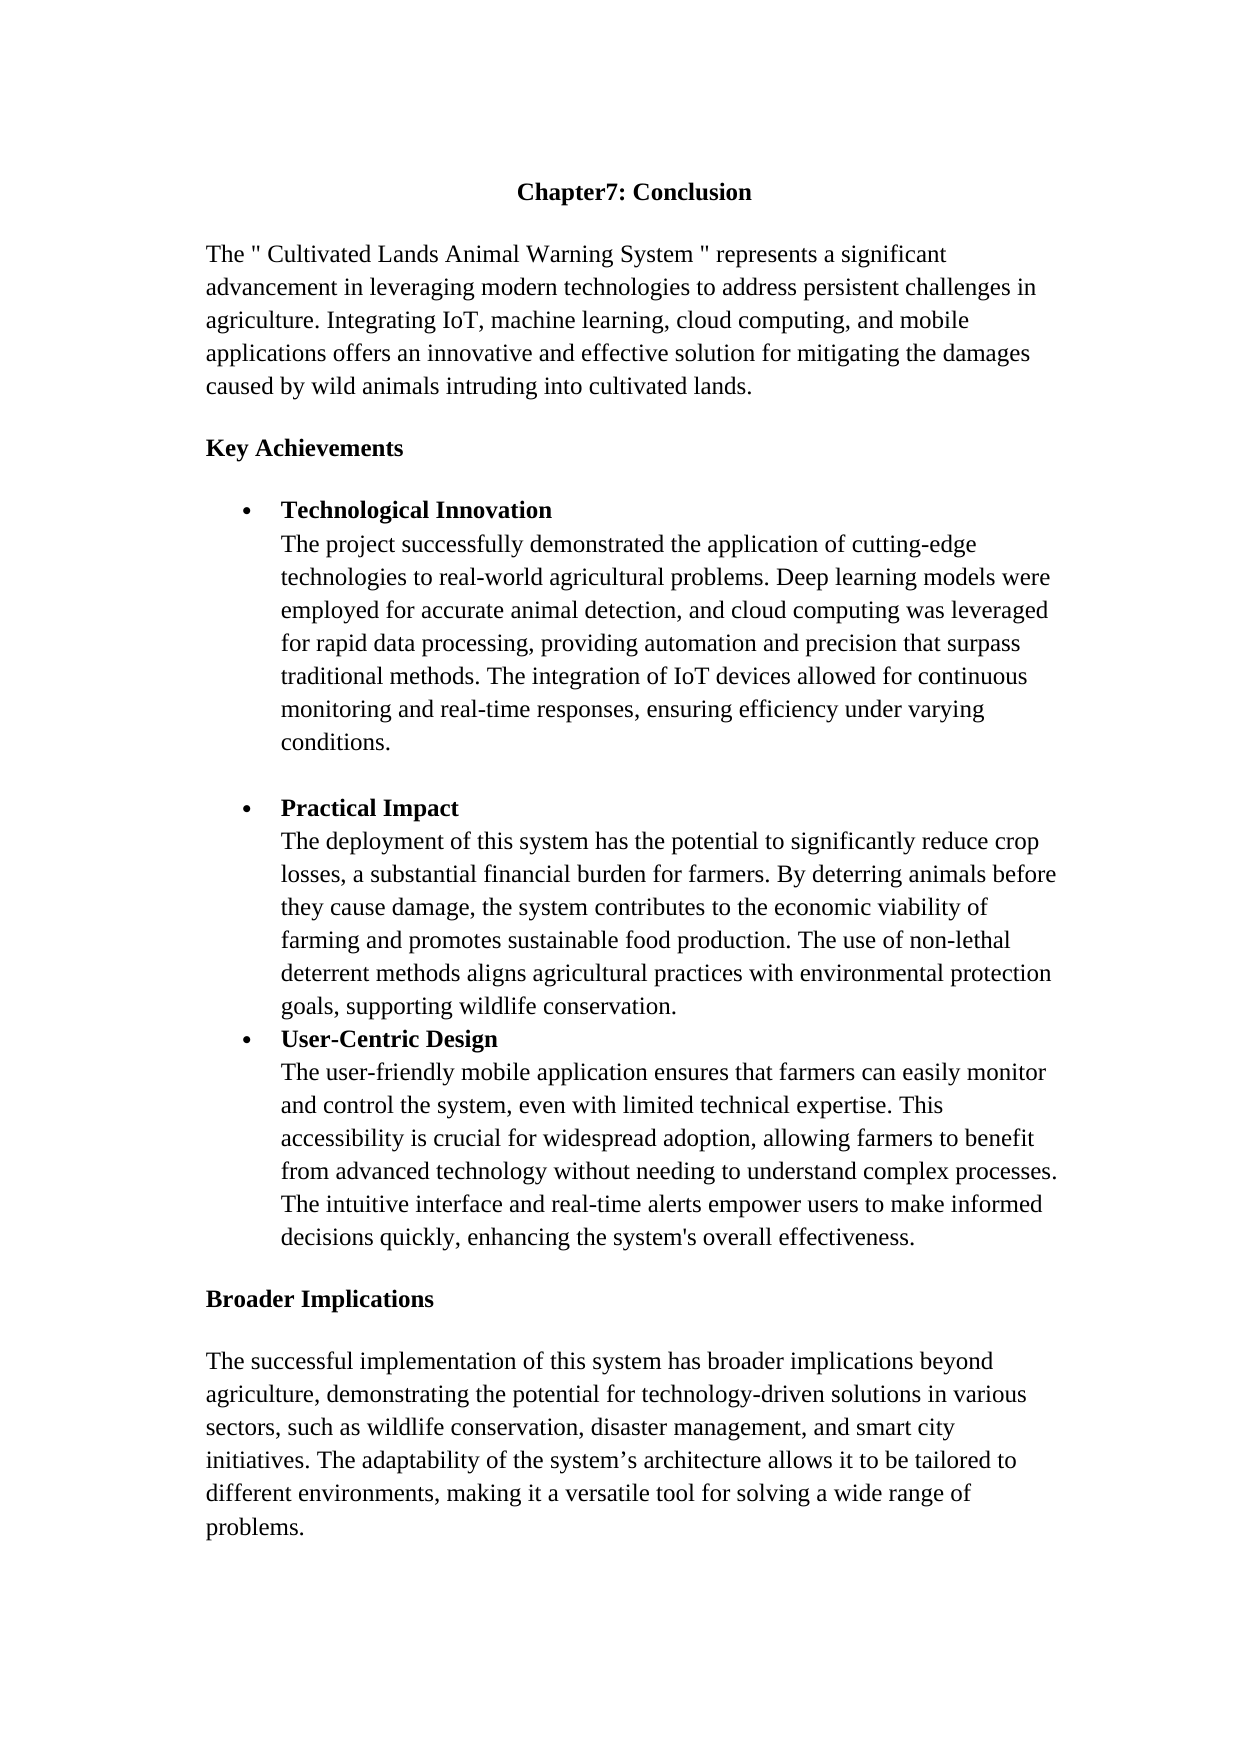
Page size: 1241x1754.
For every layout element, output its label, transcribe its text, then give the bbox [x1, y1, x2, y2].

text Broader Implications [206, 1284, 1063, 1313]
list Technological Innovation The project successfully demonstrated the application of cutting-edge technologies to real-world agricultural problems. Deep learning models were employed for accurate animal detection, and cloud computing was leveraged for rapid data processing, providing automation and precision that surpass traditional methods. The integration of IoT devices allowed for continuous monitoring and real-time responses, ensuring efficiency under varying conditions. [243, 496, 1063, 756]
text Key Achievements [206, 433, 1063, 462]
list Practical Impact The deployment of this system has the potential to significantly reduce crop losses, a substantial financial burden for farmers. By deterring animals before they cause damage, the system contributes to the economic viability of farming and promotes sustainable food production. The use of non-lethal deterrent methods aligns agricultural practices with environmental protection goals, supporting wildlife conservation. [243, 793, 1063, 1020]
text The successful implementation of this system has broader implications beyond agriculture, demonstrating the potential for technology-driven solutions in various sectors, such as wildlife conservation, disaster management, and smart city initiatives. The adaptability of the system’s architecture allows it to be tailored to different environments, making it a versatile tool for solving a wide range of problems. [206, 1346, 1063, 1540]
subtitle Chapter7: Conclusion [206, 177, 1063, 206]
text The " Cultivated Lands Animal Warning System " represents a significant advancement in leveraging modern technologies to address persistent challenges in agriculture. Integrating IoT, machine learning, cloud computing, and mobile applications offers an innovative and effective solution for mitigating the damages caused by wild animals intruding into cultivated lands. [206, 239, 1063, 400]
list User-Centric Design The user-friendly mobile application ensures that farmers can easily monitor and control the system, even with limited technical expertise. This accessibility is crucial for widespread adoption, allowing farmers to benefit from advanced technology without needing to understand complex processes. The intuitive interface and real-time alerts empower users to make informed decisions quickly, enhancing the system's overall effectiveness. [243, 1024, 1063, 1251]
